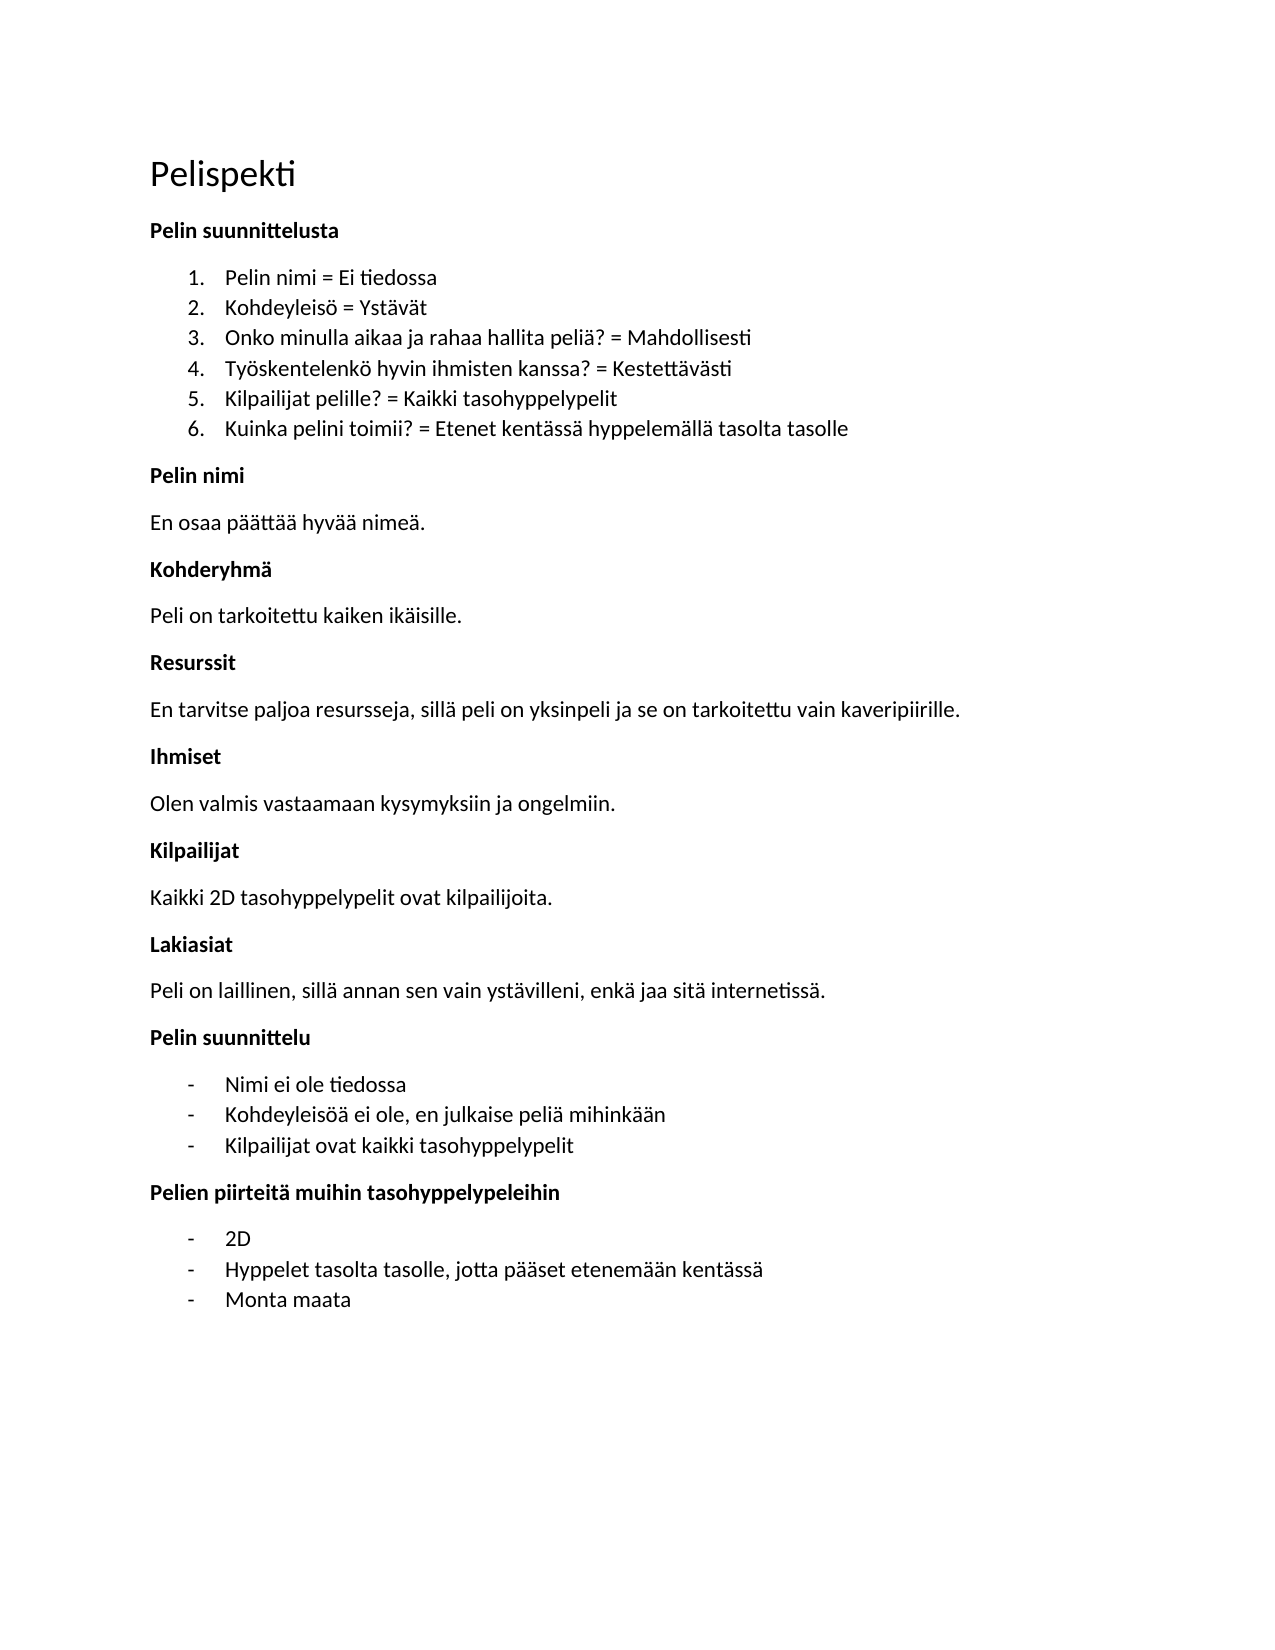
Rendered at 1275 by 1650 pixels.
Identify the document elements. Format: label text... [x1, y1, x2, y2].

text En osaa päättää hyvää nimeä. [150, 508, 1125, 536]
text Kohderyhmä [150, 555, 1125, 583]
text Pelin suunnittelusta [150, 216, 1125, 244]
text Resurssit [150, 648, 1125, 676]
text Pelin nimi [150, 461, 1125, 489]
text Olen valmis vastaamaan kysymyksiin ja ongelmiin. [150, 789, 1125, 817]
text Pelien piirteitä muihin tasohyppelypeleihin [150, 1178, 1125, 1206]
list Kohdeyleisöä ei ole, en julkaise peliä mihinkään [187, 1101, 1125, 1128]
text Peli on laillinen, sillä annan sen vain ystävilleni, enkä jaa sitä internetissä. [150, 977, 1125, 1004]
text Kilpailijat [150, 836, 1125, 864]
text Lakiasiat [150, 930, 1125, 958]
list Kilpailijat ovat kaikki tasohyppelypelit [187, 1131, 1125, 1159]
list Nimi ei ole tiedossa [187, 1070, 1125, 1098]
text Pelin suunnittelu [150, 1023, 1125, 1051]
list Työskentelenkö hyvin ihmisten kanssa? = Kestettävästi [187, 354, 1125, 382]
list Pelin nimi = Ei tiedossa [187, 263, 1125, 291]
list Hyppelet tasolta tasolle, jotta pääset etenemään kentässä [187, 1255, 1125, 1283]
text Ihmiset [150, 742, 1125, 770]
list Onko minulla aikaa ja rahaa hallita peliä? = Mahdollisesti [187, 323, 1125, 351]
text Pelispekti [150, 150, 1125, 196]
text Peli on tarkoitettu kaiken ikäisille. [150, 602, 1125, 629]
list Kilpailijat pelille? = Kaikki tasohyppelypelit [187, 384, 1125, 412]
list Monta maata [187, 1285, 1125, 1313]
text En tarvitse paljoa resursseja, sillä peli on yksinpeli ja se on tarkoitettu vain kaveripiirille. [150, 695, 1125, 723]
list Kohdeyleisö = Ystävät [187, 293, 1125, 321]
list 2D [187, 1224, 1125, 1252]
list Kuinka pelini toimii? = Etenet kentässä hyppelemällä tasolta tasolle [187, 414, 1125, 442]
text Kaikki 2D tasohyppelypelit ovat kilpailijoita. [150, 883, 1125, 911]
